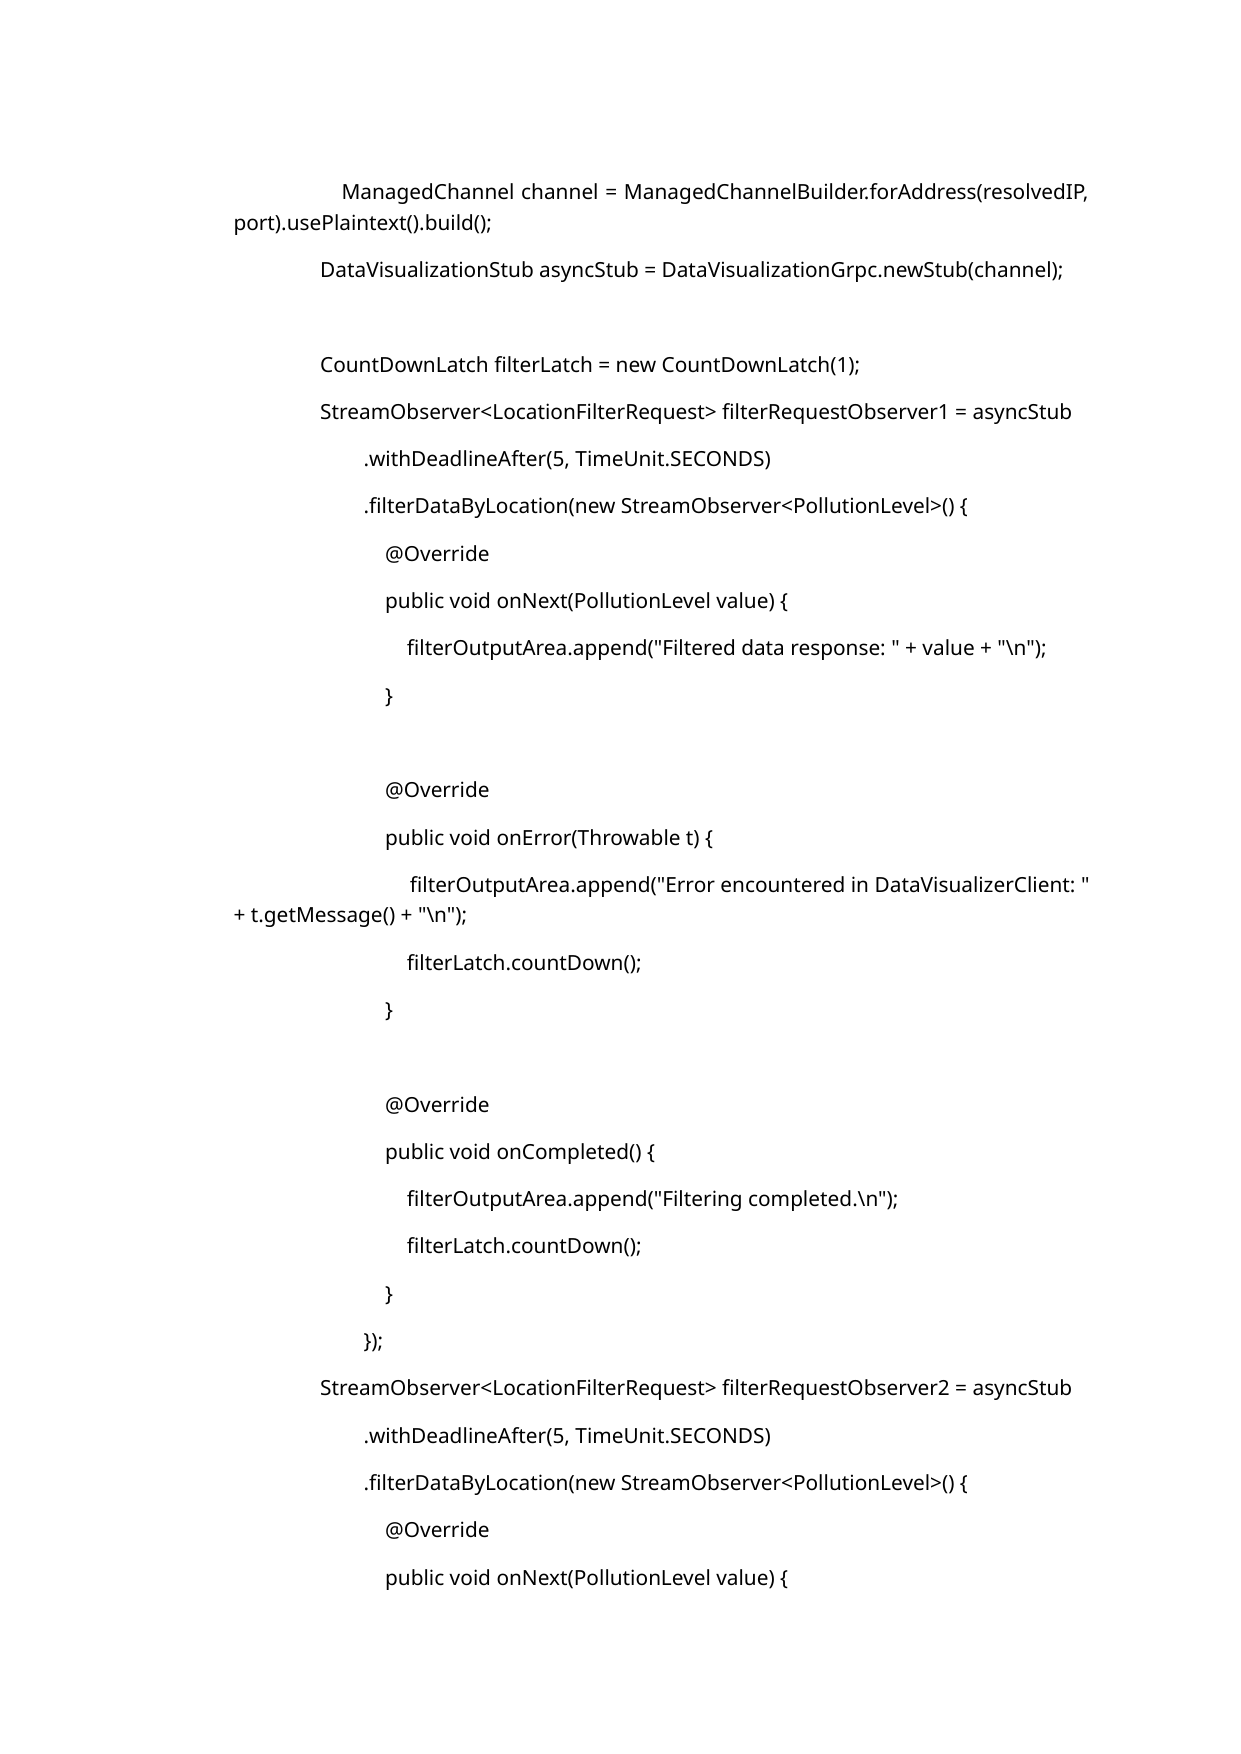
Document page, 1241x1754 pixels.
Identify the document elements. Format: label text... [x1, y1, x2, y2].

list CountDownLatch filterLatch = new CountDownLatch(1); [233, 350, 1090, 378]
list filterOutputArea.append("Error encountered in DataVisualizerClient: " + t.getMessage() + "\n"); [233, 870, 1090, 929]
list public void onCompleted() { [233, 1137, 1090, 1165]
list .filterDataByLocation(new StreamObserver<PollutionLevel>() { [233, 1468, 1090, 1496]
list public void onNext(PollutionLevel value) { [233, 586, 1090, 614]
list filterLatch.countDown(); [233, 948, 1090, 976]
list .withDeadlineAfter(5, TimeUnit.SECONDS) [233, 444, 1090, 473]
list public void onNext(PollutionLevel value) { [233, 1563, 1090, 1591]
list ManagedChannel channel = ManagedChannelBuilder.forAddress(resolvedIP, port).usePlaintext().build(); [233, 177, 1090, 236]
list @Override [233, 539, 1090, 567]
list @Override [233, 775, 1090, 804]
list @Override [233, 1090, 1090, 1118]
list DataVisualizationStub asyncStub = DataVisualizationGrpc.newStub(channel); [233, 255, 1090, 283]
list }); [233, 1326, 1090, 1354]
list .withDeadlineAfter(5, TimeUnit.SECONDS) [233, 1421, 1090, 1449]
list StreamObserver<LocationFilterRequest> filterRequestObserver2 = asyncStub [233, 1373, 1090, 1402]
list public void onError(Throwable t) { [233, 823, 1090, 851]
list filterLatch.countDown(); [233, 1232, 1090, 1260]
list filterOutputArea.append("Filtering completed.\n"); [233, 1184, 1090, 1213]
list } [233, 995, 1090, 1023]
list } [233, 1279, 1090, 1307]
list @Override [233, 1515, 1090, 1544]
list StreamObserver<LocationFilterRequest> filterRequestObserver1 = asyncStub [233, 397, 1090, 425]
list } [233, 681, 1090, 709]
list filterOutputArea.append("Filtered data response: " + value + "\n"); [233, 633, 1090, 662]
list .filterDataByLocation(new StreamObserver<PollutionLevel>() { [233, 492, 1090, 520]
